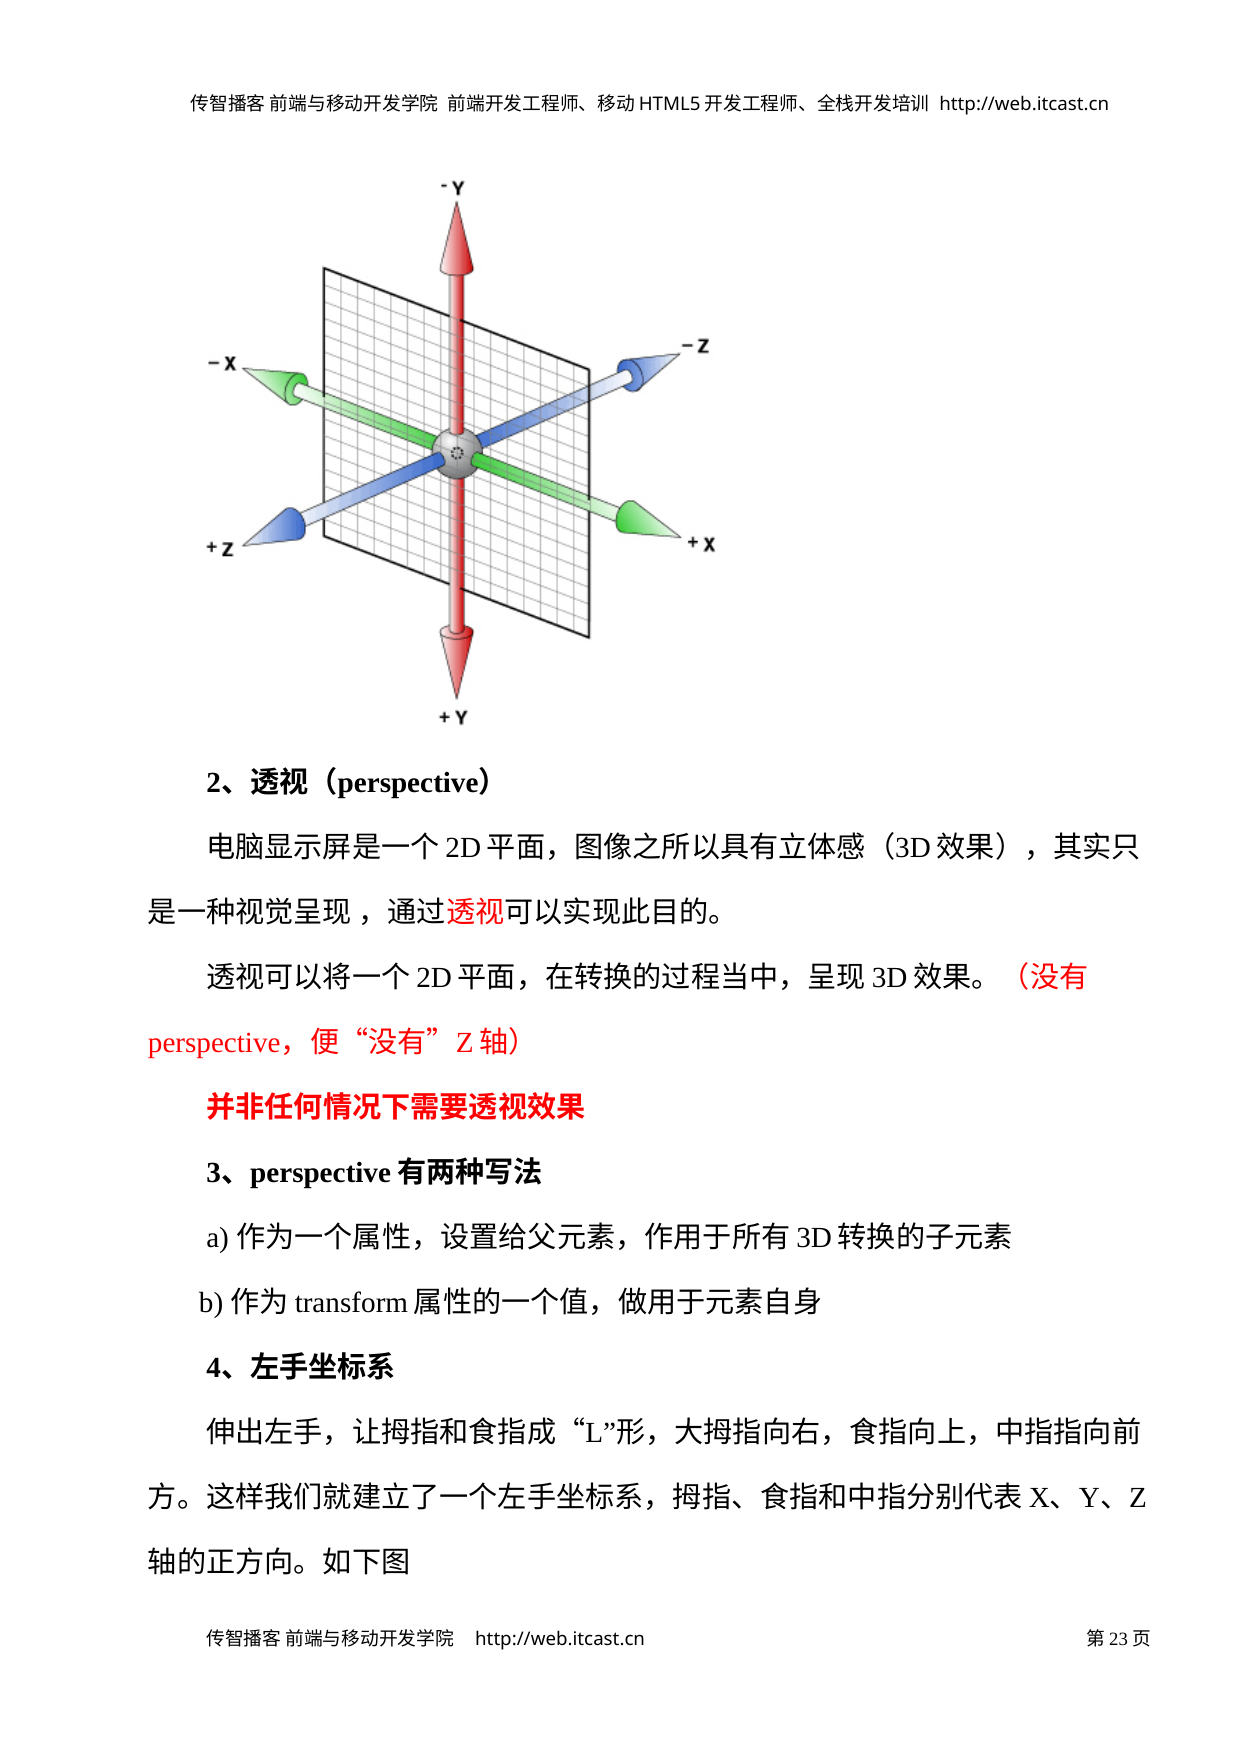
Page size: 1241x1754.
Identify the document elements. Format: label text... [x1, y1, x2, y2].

text 3、perspective有两种写法 [148, 1137, 1152, 1202]
text 4、左手坐标系 [148, 1332, 1152, 1397]
text 透视可以将一个2D平面，在转换的过程当中，呈现3D效果。（没有perspective，便“没有”Z轴） [148, 942, 1152, 1072]
text 伸出左手，让拇指和食指成“L”形，大拇指向右，食指向上，中指指向前方。这样我们就建立了一个左手坐标系，拇指、食指和中指分别代表X、Y、Z轴的正方向。如下图 [148, 1397, 1152, 1592]
text 并非任何情况下需要透视效果 [148, 1072, 1152, 1137]
text 2、透视（perspective） [148, 747, 1152, 812]
picture [206, 174, 716, 735]
text b) 作为transform属性的一个值，做用于元素自身 [148, 1267, 1152, 1332]
text a) 作为一个属性，设置给父元素，作用于所有3D转换的子元素 [148, 1202, 1152, 1267]
text 电脑显示屏是一个2D平面，图像之所以具有立体感（3D效果），其实只是一种视觉呈现 ，通过透视可以实现此目的。 [148, 812, 1152, 942]
